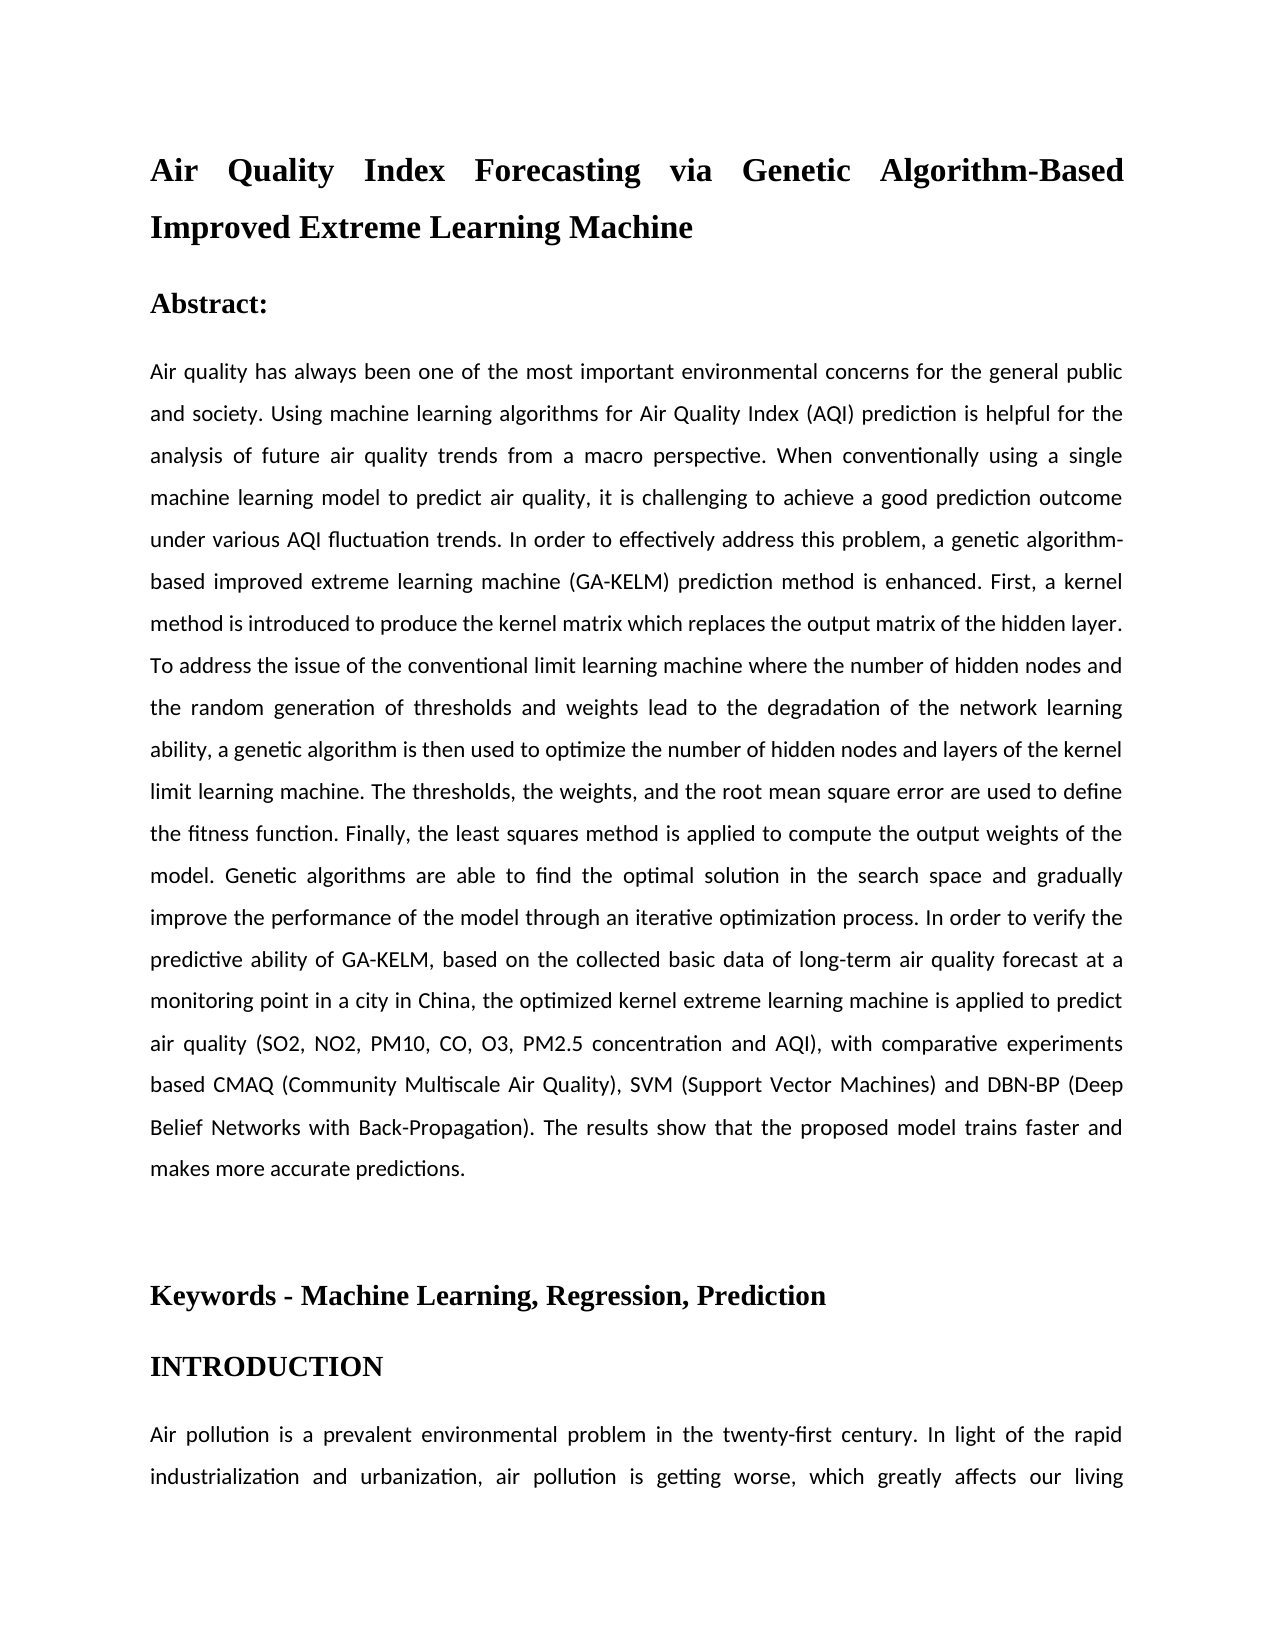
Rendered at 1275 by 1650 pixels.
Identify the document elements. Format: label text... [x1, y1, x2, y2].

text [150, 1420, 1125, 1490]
text Keywords - Machine Learning, Regression, Prediction [150, 1278, 1125, 1311]
text Air Quality Index Forecasting via Genetic Algorithm-Based Improved Extreme Learning Machine [150, 150, 1125, 246]
text Air quality has always been one of the most important environmental concerns for the general public and society. Using machine learning algorithms for Air Quality Index (AQI) prediction is helpful for the analysis of future air quality trends from a macro perspective. When conventionally using a single machine learning model to predict air quality, it is challenging to achieve a good prediction outcome under various AQI fluctuation trends. In order to effectively address this problem, a genetic algorithm-based improved extreme learning machine (GA-KELM) prediction method is enhanced. First, a kernel method is introduced to produce the kernel matrix which replaces the output matrix of the hidden layer. To address the issue of the conventional limit learning machine where the number of hidden nodes and the random generation of thresholds and weights lead to the degradation of the network learning ability, a genetic algorithm is then used to optimize the number of hidden nodes and layers of the kernel limit learning machine. The thresholds, the weights, and the root mean square error are used to define the fitness function. Finally, the least squares method is applied to compute the output weights of the model. Genetic algorithms are able to find the optimal solution in the search space and gradually improve the performance of the model through an iterative optimization process. In order to verify the predictive ability of GA-KELM, based on the collected basic data of long-term air quality forecast at a monitoring point in a city in China, the optimized kernel extreme learning machine is applied to predict air quality (SO2, NO2, PM10, CO, O3, PM2.5 concentration and AQI), with comparative experiments based CMAQ (Community Multiscale Air Quality), SVM (Support Vector Machines) and DBN-BP (Deep Belief Networks with Back-Propagation). The results show that the proposed model trains faster and makes more accurate predictions. [150, 357, 1125, 1183]
text Abstract: [150, 286, 1125, 319]
text INTRODUCTION [150, 1349, 1125, 1382]
